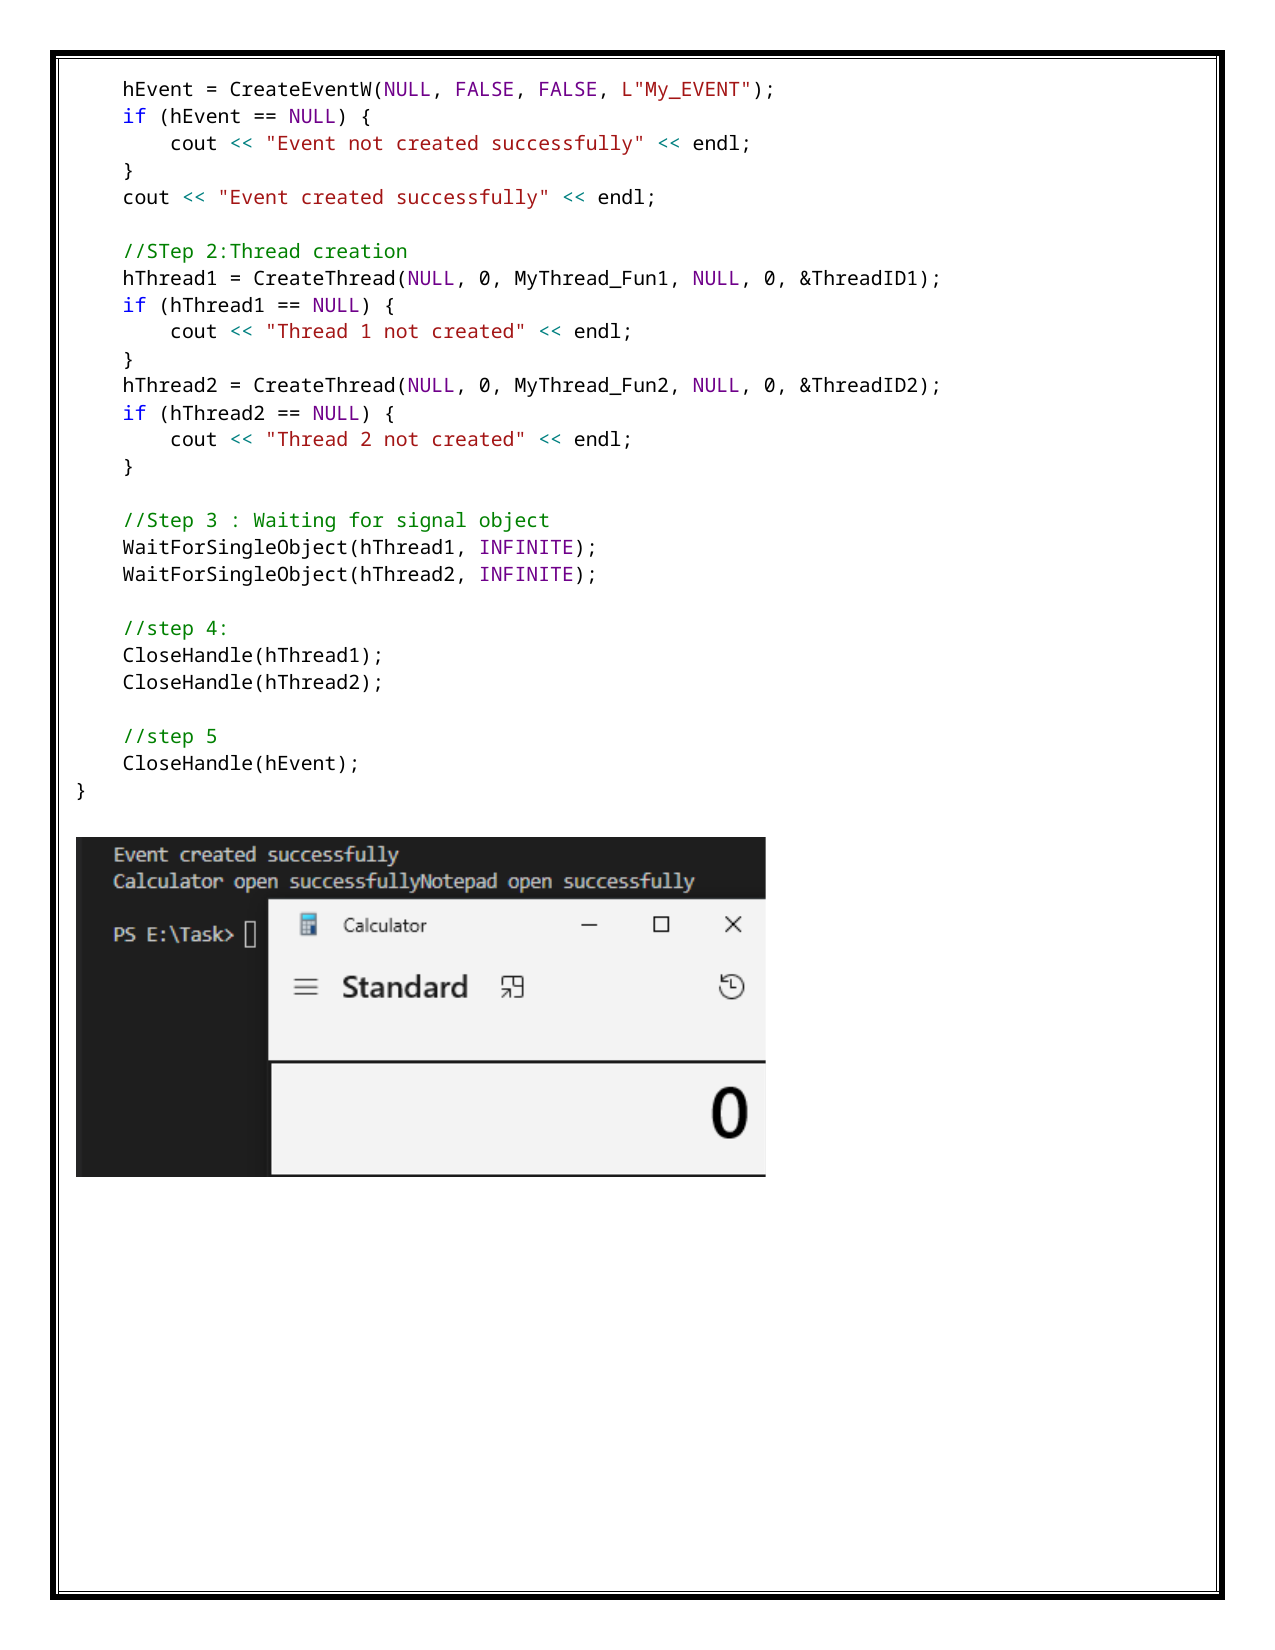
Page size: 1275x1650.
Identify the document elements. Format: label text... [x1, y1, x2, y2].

text hEvent = CreateEventW(NULL, FALSE, FALSE, L"My_EVENT"); [75, 75, 1200, 102]
text cout << "Event created successfully" << endl; [75, 183, 1200, 210]
text } [75, 156, 1200, 183]
text hThread2 = CreateThread(NULL, 0, MyThread_Fun2, NULL, 0, &ThreadID2); [75, 372, 1200, 399]
text } [75, 453, 1200, 480]
text if (hThread1 == NULL) { [75, 291, 1200, 318]
text cout << "Event not created successfully" << endl; [75, 129, 1200, 156]
picture [76, 837, 766, 1177]
text if (hEvent == NULL) { [75, 102, 1200, 129]
text hThread1 = CreateThread(NULL, 0, MyThread_Fun1, NULL, 0, &ThreadID1); [75, 264, 1200, 291]
text if (hThread2 == NULL) { [75, 399, 1200, 426]
text cout << "Thread 2 not created" << endl; [75, 426, 1200, 453]
text CloseHandle(hThread1); [75, 642, 1200, 668]
text CloseHandle(hEvent); [75, 749, 1200, 776]
text } [75, 776, 1200, 803]
text //Step 3 : Waiting for signal object [75, 507, 1200, 534]
text //STep 2:Thread creation [75, 237, 1200, 264]
text CloseHandle(hThread2); [75, 668, 1200, 696]
text } [75, 345, 1200, 372]
text WaitForSingleObject(hThread2, INFINITE); [75, 561, 1200, 588]
text //step 5 [75, 722, 1200, 749]
text WaitForSingleObject(hThread1, INFINITE); [75, 534, 1200, 561]
text cout << "Thread 1 not created" << endl; [75, 318, 1200, 345]
text //step 4: [75, 614, 1200, 642]
